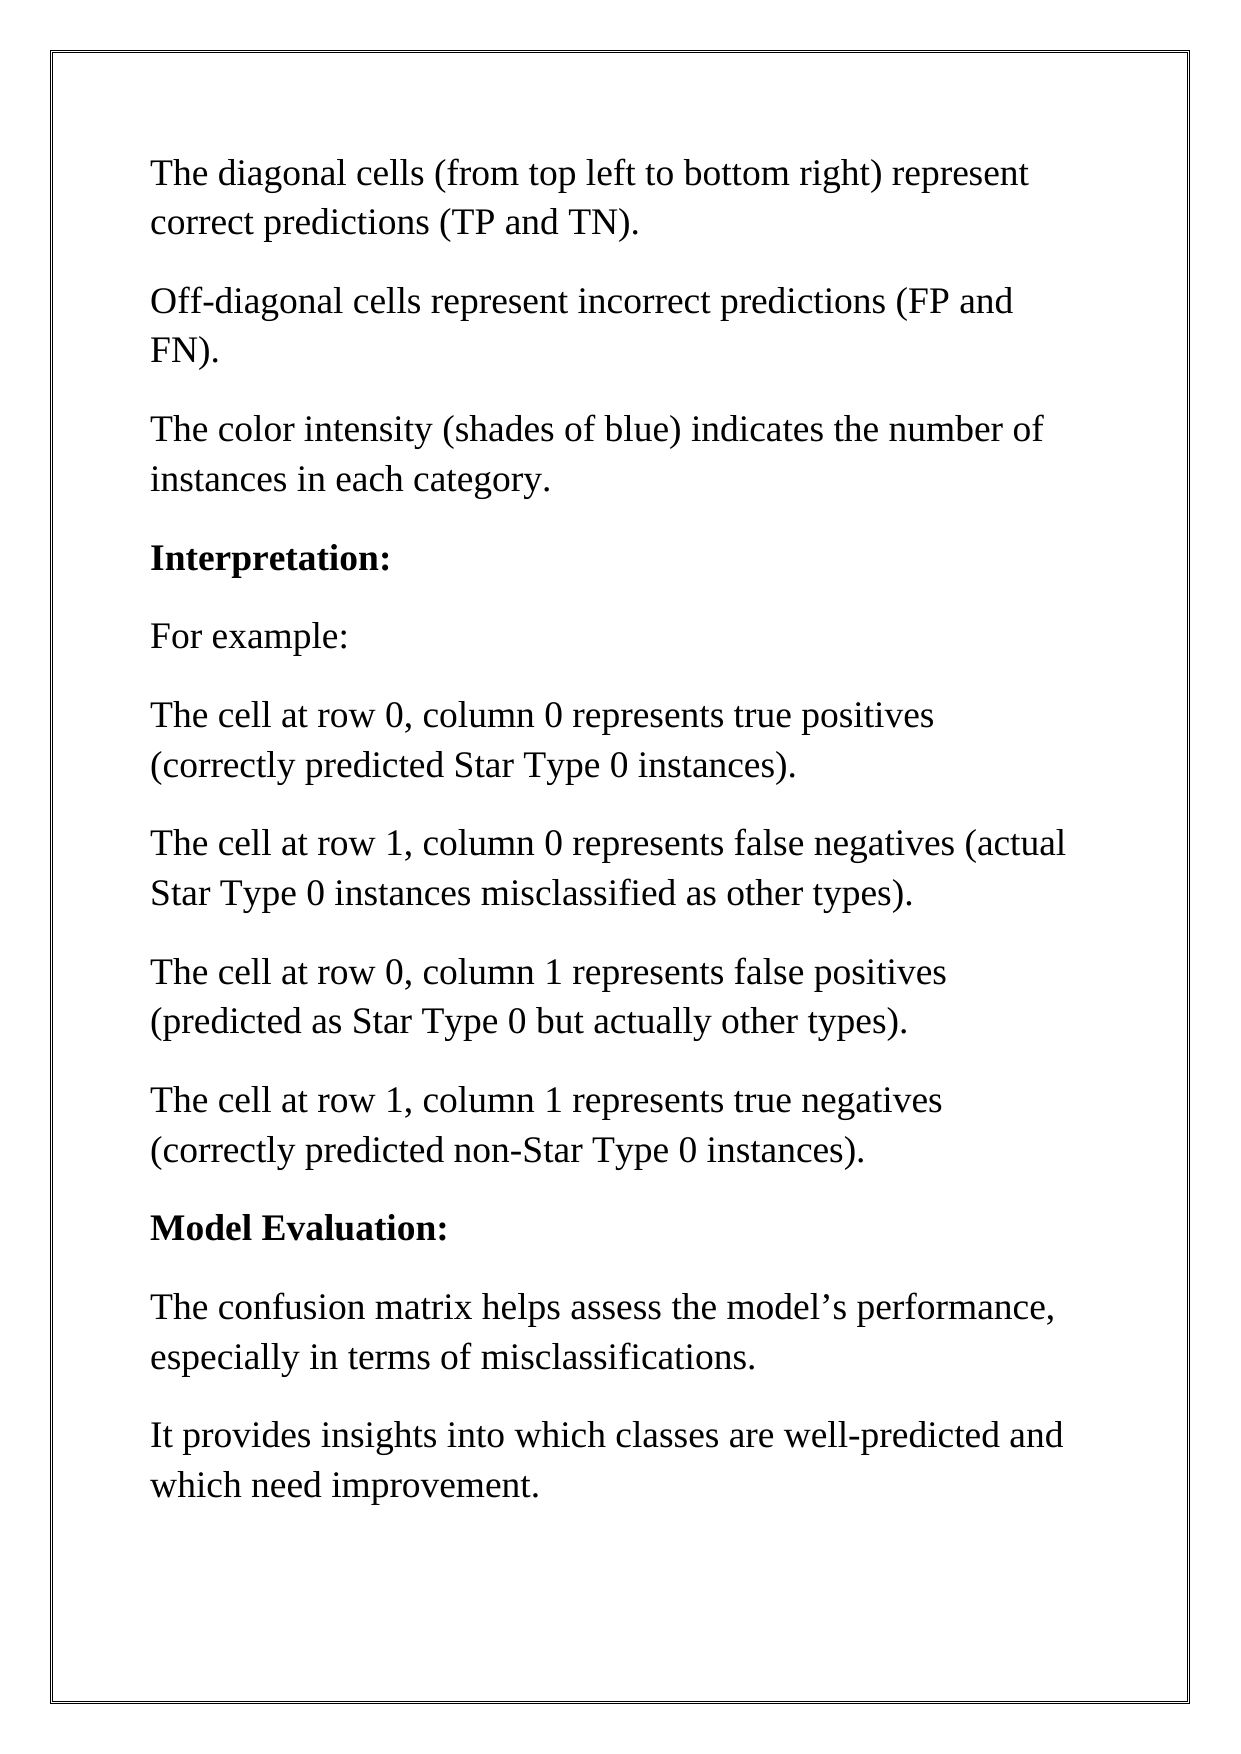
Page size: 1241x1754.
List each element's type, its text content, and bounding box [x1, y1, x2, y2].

subtitle For example: [150, 742, 1090, 785]
subtitle Interpretation: [150, 663, 1090, 706]
subtitle The cell at row 0, column 0 represents true positives (correctly predicted Star Type 0 instances). [150, 821, 1090, 913]
subtitle The color intensity (shades of blue) indicates the number of instances in each category. [150, 535, 1090, 628]
subtitle The diagonal cells (from top left to bottom right) represent correct predictions (TP and TN). [150, 278, 1090, 371]
subtitle The cell at row 1, column 1 represents true negatives (correctly predicted non-Star Type 0 instances). [150, 1206, 1090, 1298]
subtitle Model Evaluation: [150, 1334, 1090, 1377]
subtitle Each cell in the matrix contains the count of instances falling into that category. [150, 150, 1090, 243]
subtitle Off-diagonal cells represent incorrect predictions (FP and FN). [150, 407, 1090, 499]
subtitle The cell at row 0, column 1 represents false positives (predicted as Star Type 0 but actually other types). [150, 1077, 1090, 1170]
subtitle The confusion matrix helps assess the model’s performance, especially in terms of misclassifications. [150, 1413, 1090, 1506]
subtitle The cell at row 1, column 0 represents false negatives (actual Star Type 0 instances misclassified as other types). [150, 949, 1090, 1042]
